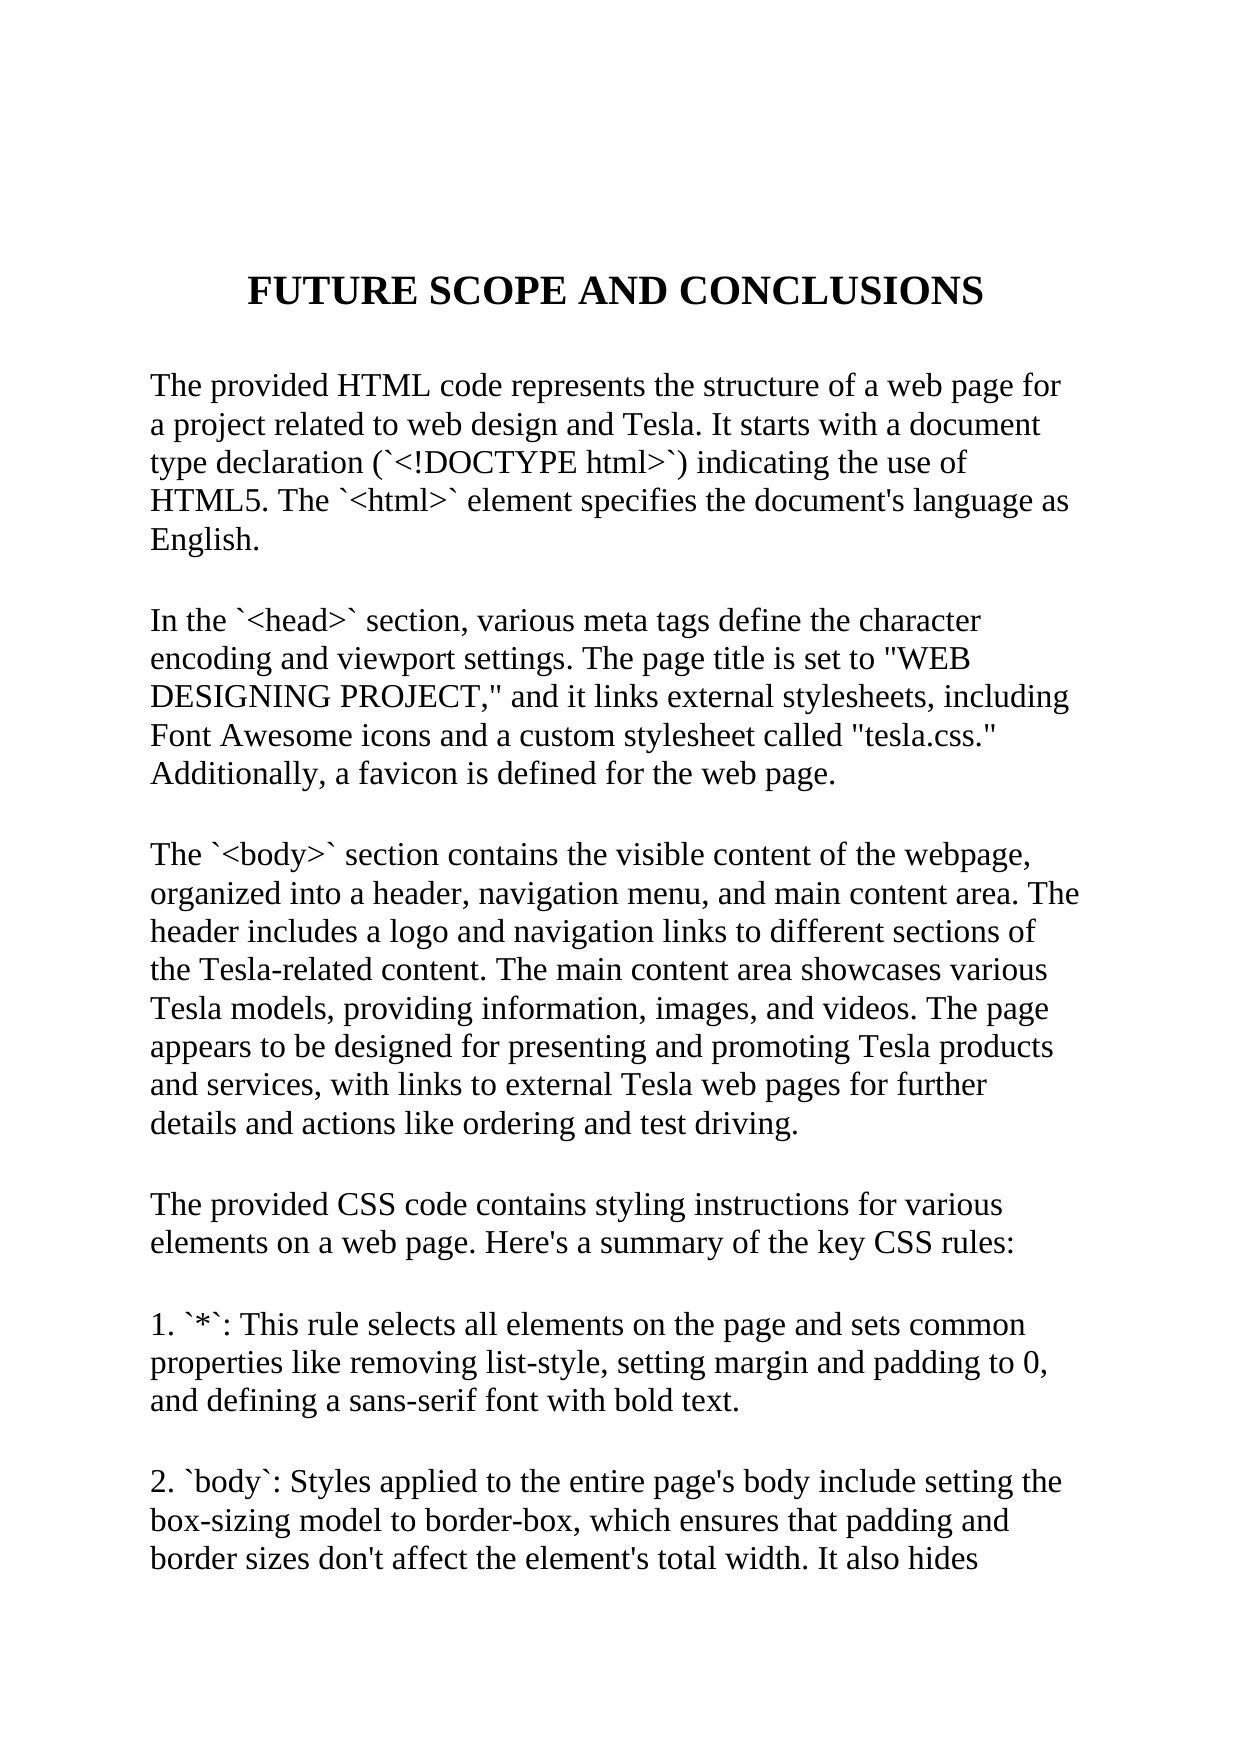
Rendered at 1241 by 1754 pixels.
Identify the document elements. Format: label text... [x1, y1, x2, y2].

text The provided HTML code represents the structure of a web page for a project related to web design and Tesla. It starts with a document type declaration (`<!DOCTYPE html>`) indicating the use of HTML5. The `<html>` element specifies the document's language as English. [150, 366, 1081, 557]
text FUTURE SCOPE AND CONCLUSIONS [150, 265, 1081, 313]
text 1. `*`: This rule selects all elements on the page and sets common properties like removing list-style, setting margin and padding to 0, and defining a sans-serif font with bold text. [150, 1304, 1081, 1419]
text The `<body>` section contains the visible content of the webpage, organized into a header, navigation menu, and main content area. The header includes a logo and navigation links to different sections of the Tesla-related content. The main content area showcases various Tesla models, providing information, images, and videos. The page appears to be designed for presenting and promoting Tesla products and services, with links to external Tesla web pages for further details and actions like ordering and test driving. [150, 835, 1081, 1141]
text The provided CSS code contains styling instructions for various elements on a web page. Here's a summary of the key CSS rules: [150, 1184, 1081, 1261]
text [150, 1462, 1081, 1577]
text In the `<head>` section, various meta tags define the character encoding and viewport settings. The page title is set to "WEB DESIGNING PROJECT," and it links external stylesheets, including Font Awesome icons and a custom stylesheet called "tesla.css." Additionally, a favicon is defined for the web page. [150, 600, 1081, 792]
